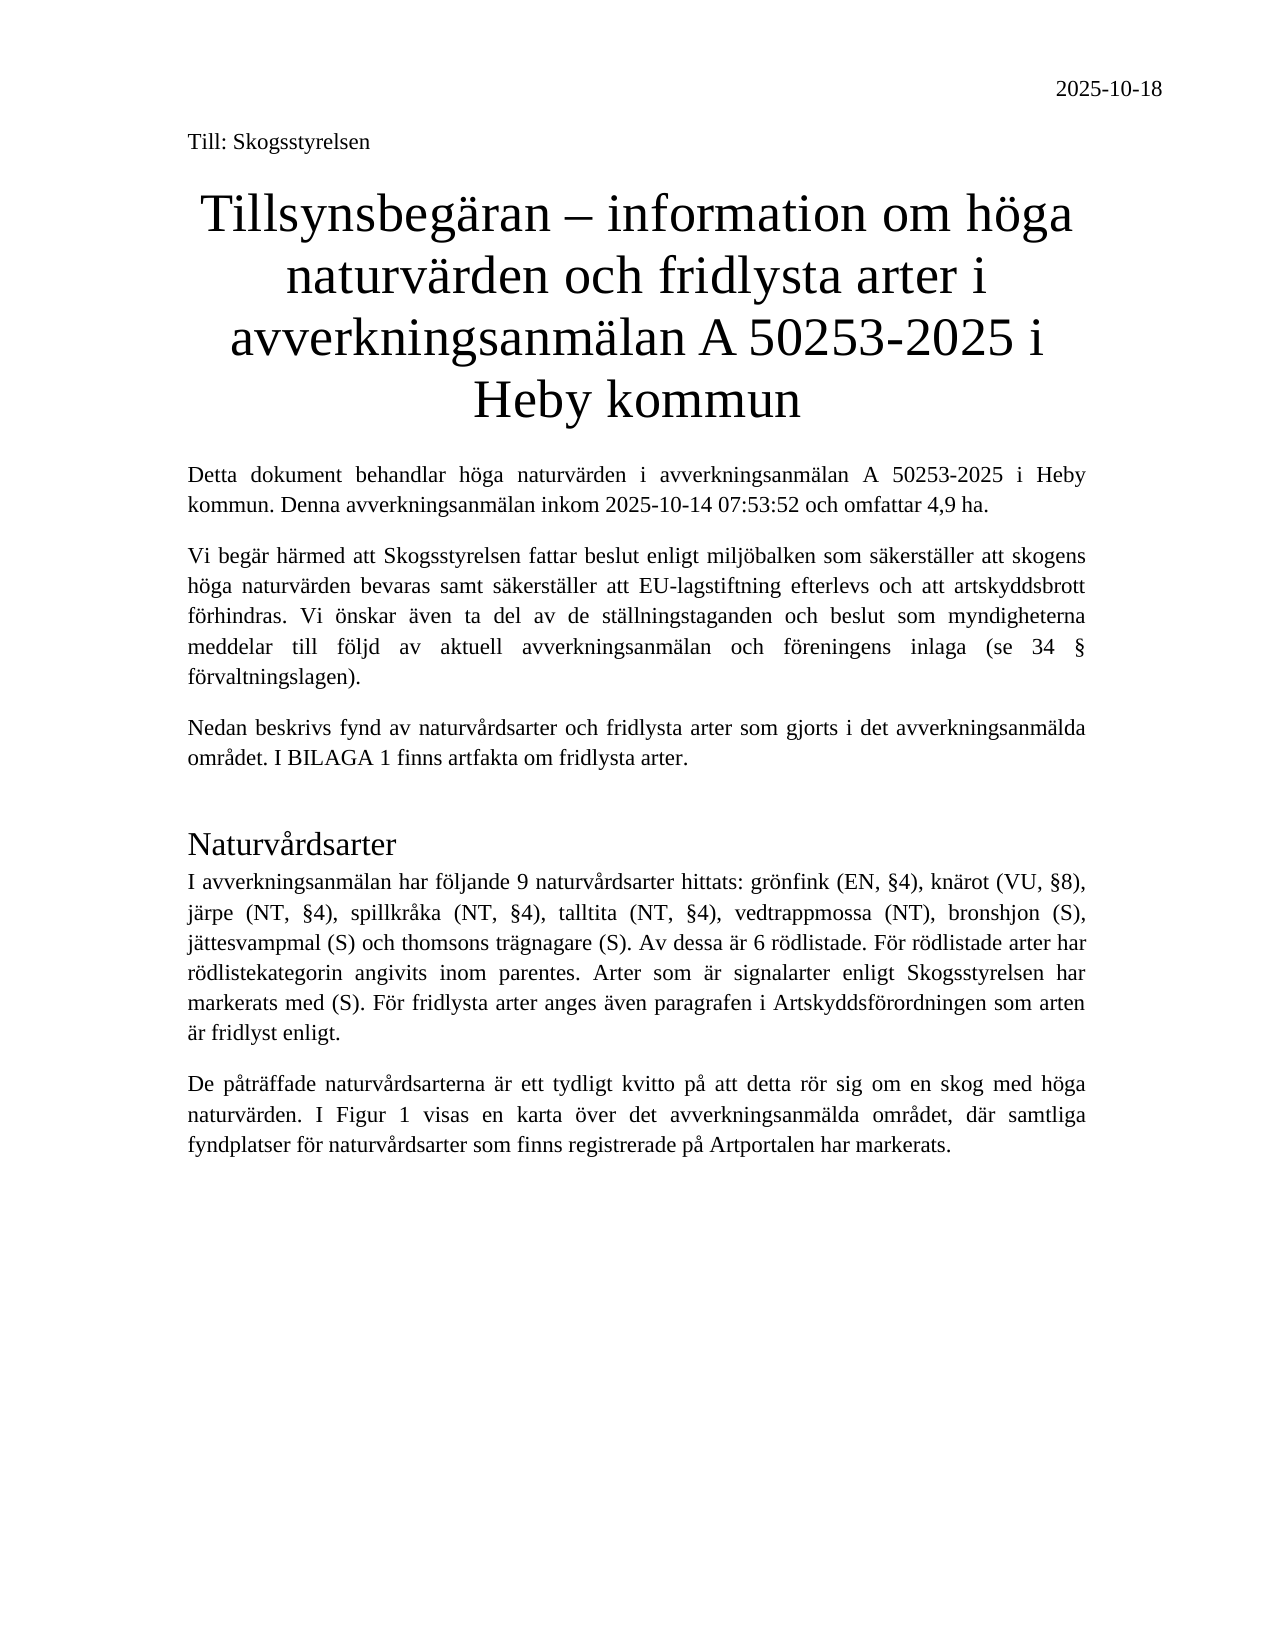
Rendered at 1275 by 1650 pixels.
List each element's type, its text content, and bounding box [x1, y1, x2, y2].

subtitle Naturvårdsarter [187, 824, 1087, 863]
title Tillsynsbegäran – information om höga naturvärden och fridlysta arter i avverkningsanmälan A 50253-2025 i Heby kommun [187, 180, 1087, 429]
text De påträffade naturvårdsarterna är ett tydligt kvitto på att detta rör sig om en skog med höga naturvärden. I Figur 1 visas en karta över det avverkningsanmälda området, där samtliga fyndplatser för naturvårdsarter som finns registrerade på Artportalen har markerats. [187, 1071, 1087, 1157]
text Detta dokument behandlar höga naturvärden i avverkningsanmälan A 50253-2025 i Heby kommun. Denna avverkningsanmälan inkom 2025-10-14 07:53:52 och omfattar 4,9 ha. [187, 461, 1087, 517]
text I avverkningsanmälan har följande 9 naturvårdsarter hittats: grönfink (EN, §4), knärot (VU, §8), järpe (NT, §4), spillkråka (NT, §4), talltita (NT, §4), vedtrappmossa (NT), bronshjon (S), jättesvampmal (S) och thomsons trägnagare (S). Av dessa är 6 rödlistade. För rödlistade arter har rödlistekategorin angivits inom parentes. Arter som är signalarter enligt Skogsstyrelsen har markerats med (S). För fridlysta arter anges även paragrafen i Artskyddsförordningen som arten är fridlyst enligt. [187, 868, 1087, 1046]
text Vi begär härmed att Skogsstyrelsen fattar beslut enligt miljöbalken som säkerställer att skogens höga naturvärden bevaras samt säkerställer att EU-lagstiftning efterlevs och att artskyddsbrott förhindras. Vi önskar även ta del av de ställningstaganden och beslut som myndigheterna meddelar till följd av aktuell avverkningsanmälan och föreningens inlaga (se 34 § förvaltningslagen). [187, 542, 1087, 689]
text Nedan beskrivs fynd av naturvårdsarter och fridlysta arter som gjorts i det avverkningsanmälda området. I BILAGA 1 finns artfakta om fridlysta arter. [187, 714, 1087, 771]
